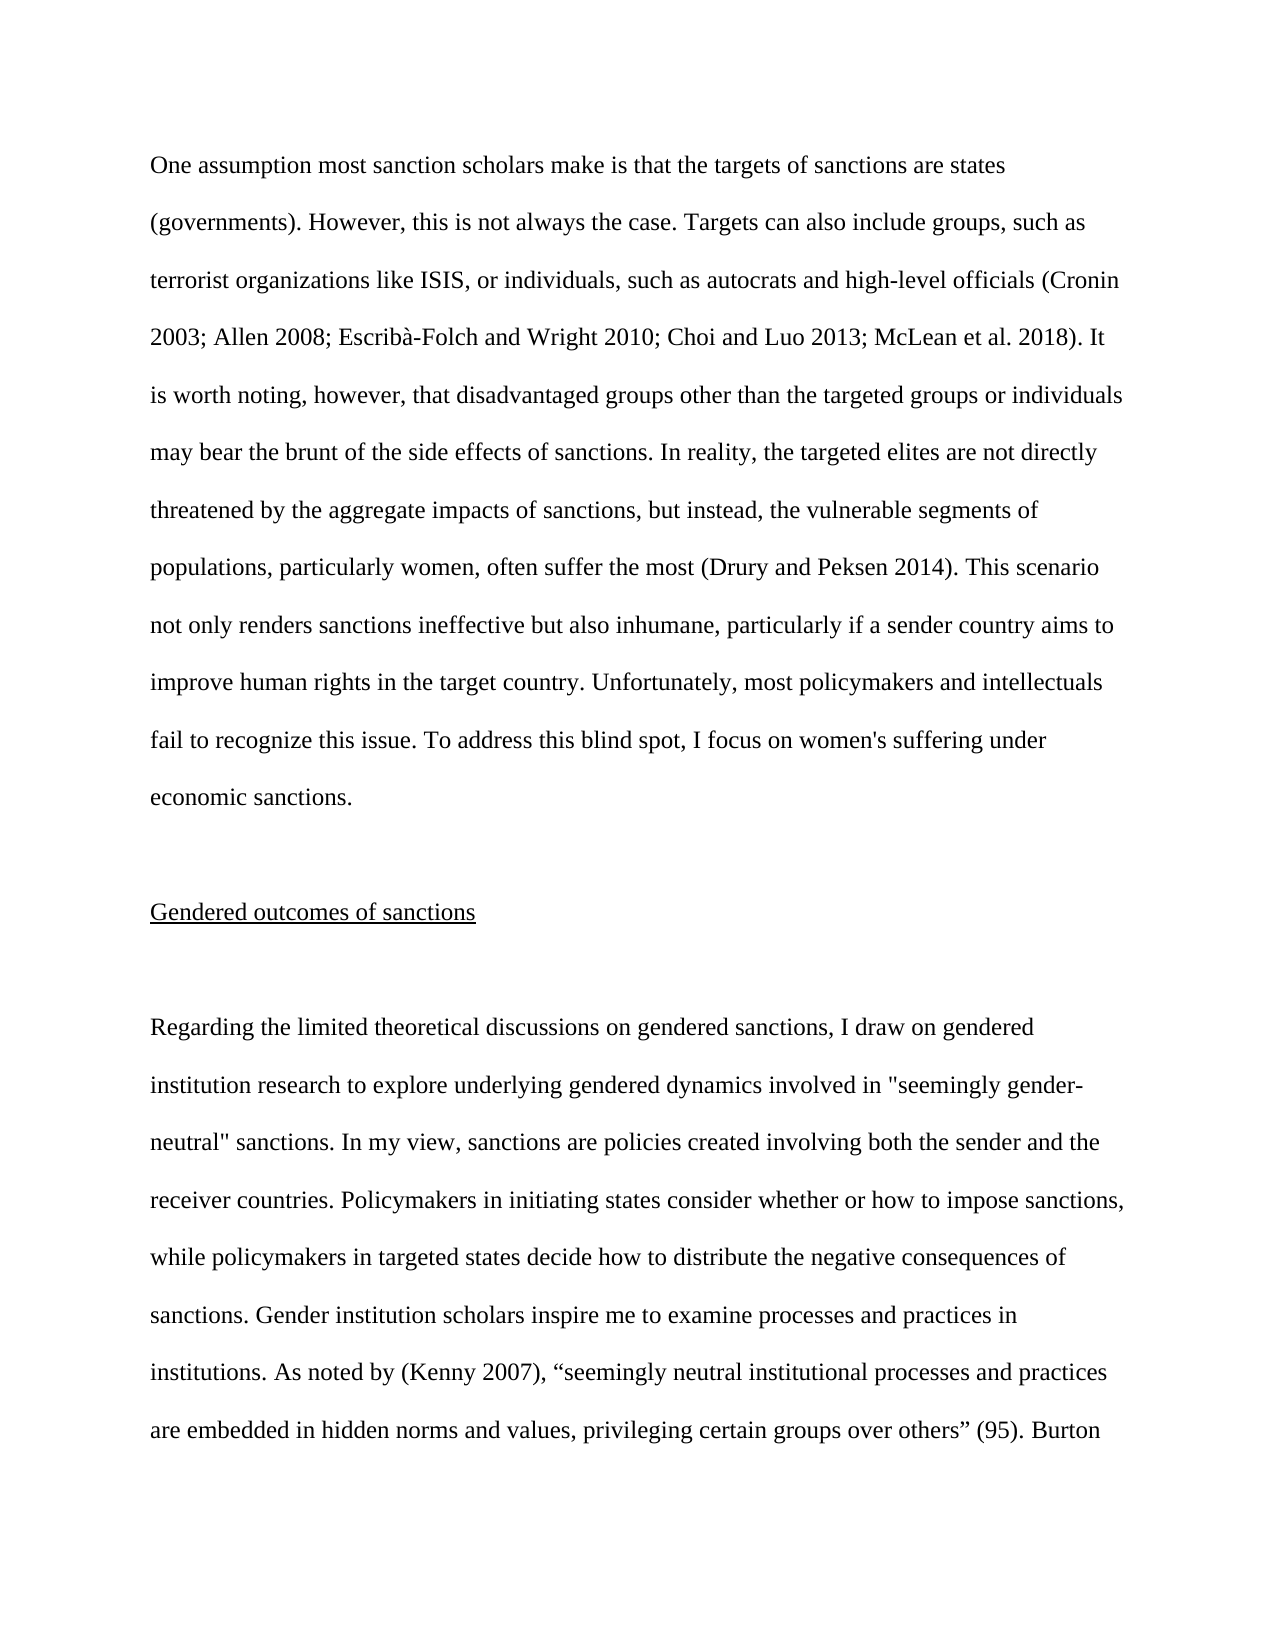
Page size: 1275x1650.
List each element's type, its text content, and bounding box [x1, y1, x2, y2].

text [150, 1012, 1125, 1444]
text One assumption most sanction scholars make is that the targets of sanctions are states (governments). However, this is not always the case. Targets can also include groups, such as terrorist organizations like ISIS, or individuals, such as autocrats and high-level officials . It is worth noting, however, that disadvantaged groups other than the targeted groups or individuals may bear the brunt of the side effects of sanctions. In reality, the targeted elites are not directly threatened by the aggregate impacts of sanctions, but instead, the vulnerable segments of populations, particularly women, often suffer the most . This scenario not only renders sanctions ineffective but also inhumane, particularly if a sender country aims to improve human rights in the target country. Unfortunately, most policymakers and intellectuals fail to recognize this issue. To address this blind spot, I focus on women's suffering under economic sanctions. [150, 150, 1125, 811]
text Gendered outcomes of sanctions [150, 897, 1125, 926]
